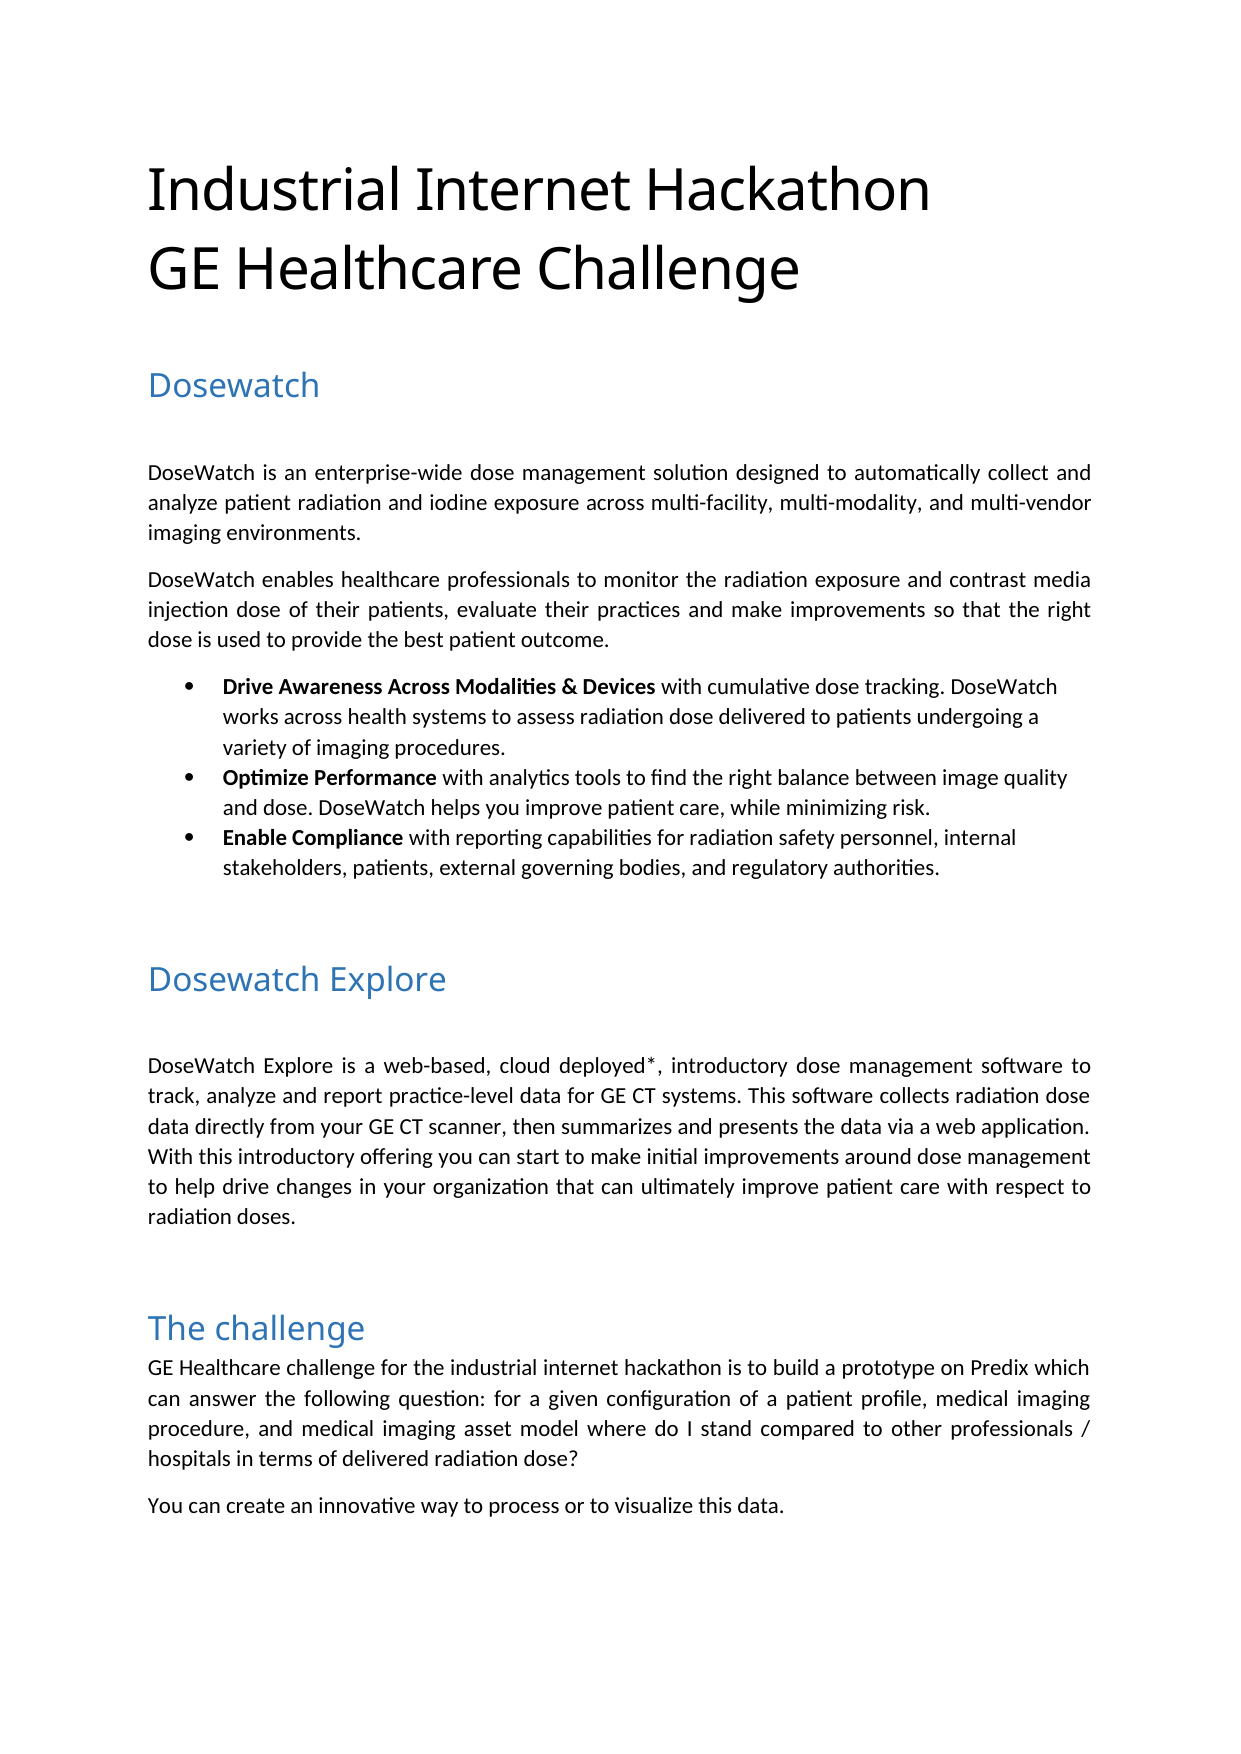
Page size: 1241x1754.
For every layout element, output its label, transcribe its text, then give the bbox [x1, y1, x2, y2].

text DoseWatch is an enterprise-wide dose management solution designed to automatically collect and analyze patient radiation and iodine exposure across multi-facility, multi-modality, and multi-vendor imaging environments. [148, 458, 1093, 546]
text DoseWatch enables healthcare professionals to monitor the radiation exposure and contrast media injection dose of their patients, evaluate their practices and make improvements so that the right dose is used to provide the best patient outcome. [148, 565, 1093, 653]
list Optimize Performance with analytics tools to find the right balance between image quality and dose. DoseWatch helps you improve patient care, while minimizing risk. [185, 763, 1093, 821]
title Industrial Internet Hackathon [148, 148, 1093, 227]
text DoseWatch Explore is a web-based, cloud deployed*, introductory dose management software to track, analyze and report practice-level data for GE CT systems. This software collects radiation dose data directly from your GE CT scanner, then summarizes and presents the data via a web application. With this introductory offering you can start to make initial improvements around dose management to help drive changes in your organization that can ultimately improve patient care with respect to radiation doses. [148, 1051, 1093, 1230]
subtitle Dosewatch [148, 362, 1093, 407]
title GE Healthcare Challenge [148, 227, 1093, 307]
text You can create an innovative way to process or to visualize this data. [148, 1491, 1093, 1519]
text GE Healthcare challenge for the industrial internet hackathon is to build a prototype on Predix which can answer the following question: for a given configuration of a patient profile, medical imaging procedure, and medical imaging asset model where do I stand compared to other professionals / hospitals in terms of delivered radiation dose? [148, 1353, 1093, 1472]
subtitle Dosewatch Explore [148, 956, 1093, 1001]
subtitle The challenge [148, 1304, 1093, 1350]
list Enable Compliance with reporting capabilities for radiation safety personnel, internal stakeholders, patients, external governing bodies, and regulatory authorities. [185, 823, 1093, 881]
list Drive Awareness Across Modalities & Devices with cumulative dose tracking. DoseWatch works across health systems to assess radiation dose delivered to patients undergoing a variety of imaging procedures. [185, 672, 1093, 761]
